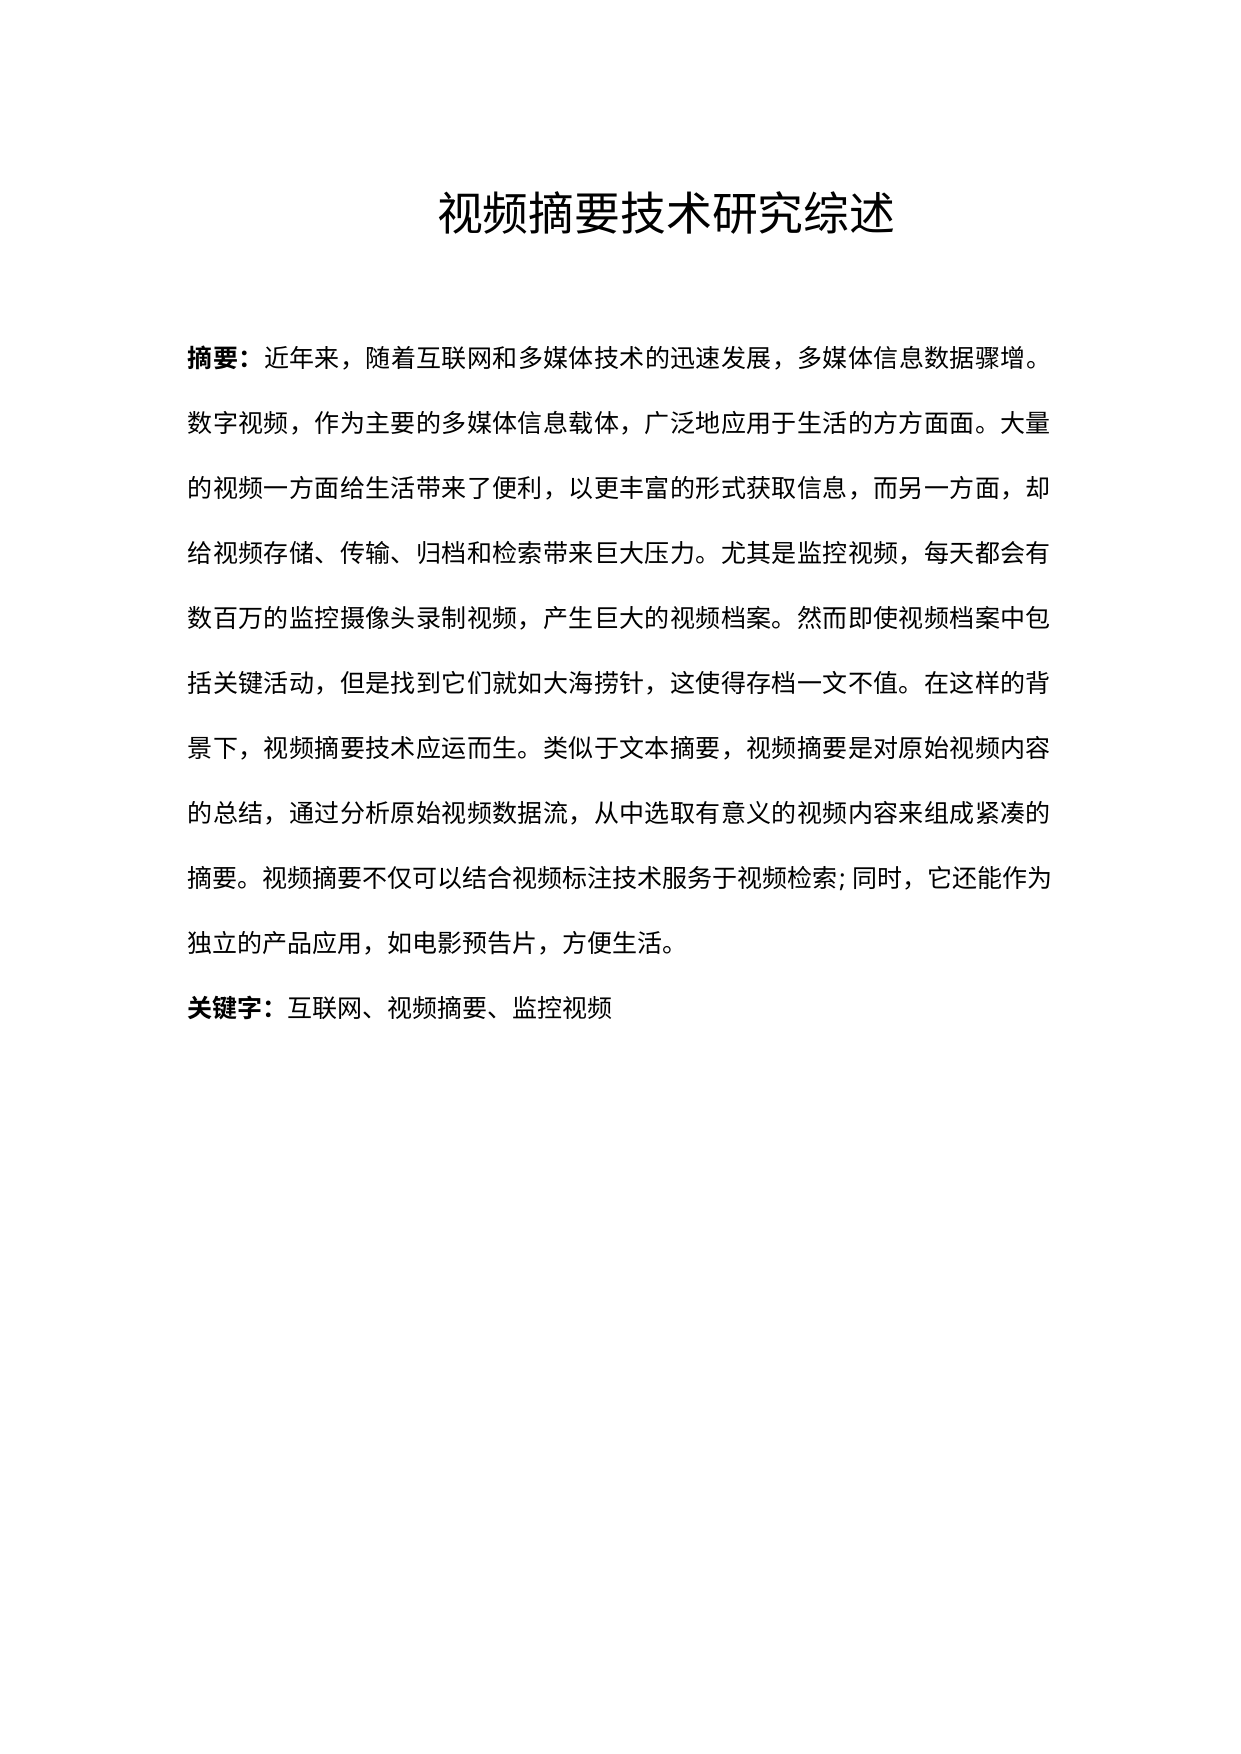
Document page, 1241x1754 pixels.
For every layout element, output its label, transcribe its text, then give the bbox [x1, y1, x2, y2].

text 视频摘要技术研究综述 [187, 162, 1053, 259]
text 关键字：互联网、视频摘要、监控视频 [187, 974, 1053, 1039]
text 摘要：近年来，随着互联网和多媒体技术的迅速发展，多媒体信息数据骤增。数字视频，作为主要的多媒体信息载体，广泛地应用于生活的方方面面。大量的视频一方面给生活带来了便利，以更丰富的形式获取信息，而另一方面，却给视频存储、传输、归档和检索带来巨大压力。尤其是监控视频，每天都会有数百万的监控摄像头录制视频，产生巨大的视频档案。然而即使视频档案中包括关键活动，但是找到它们就如大海捞针，这使得存档一文不值。在这样的背景下，视频摘要技术应运而生。类似于文本摘要，视频摘要是对原始视频内容的总结，通过分析原始视频数据流，从中选取有意义的视频内容来组成紧凑的摘要。视频摘要不仅可以结合视频标注技术服务于视频检索; 同时，它还能作为独立的产品应用，如电影预告片，方便生活。 [187, 324, 1053, 974]
